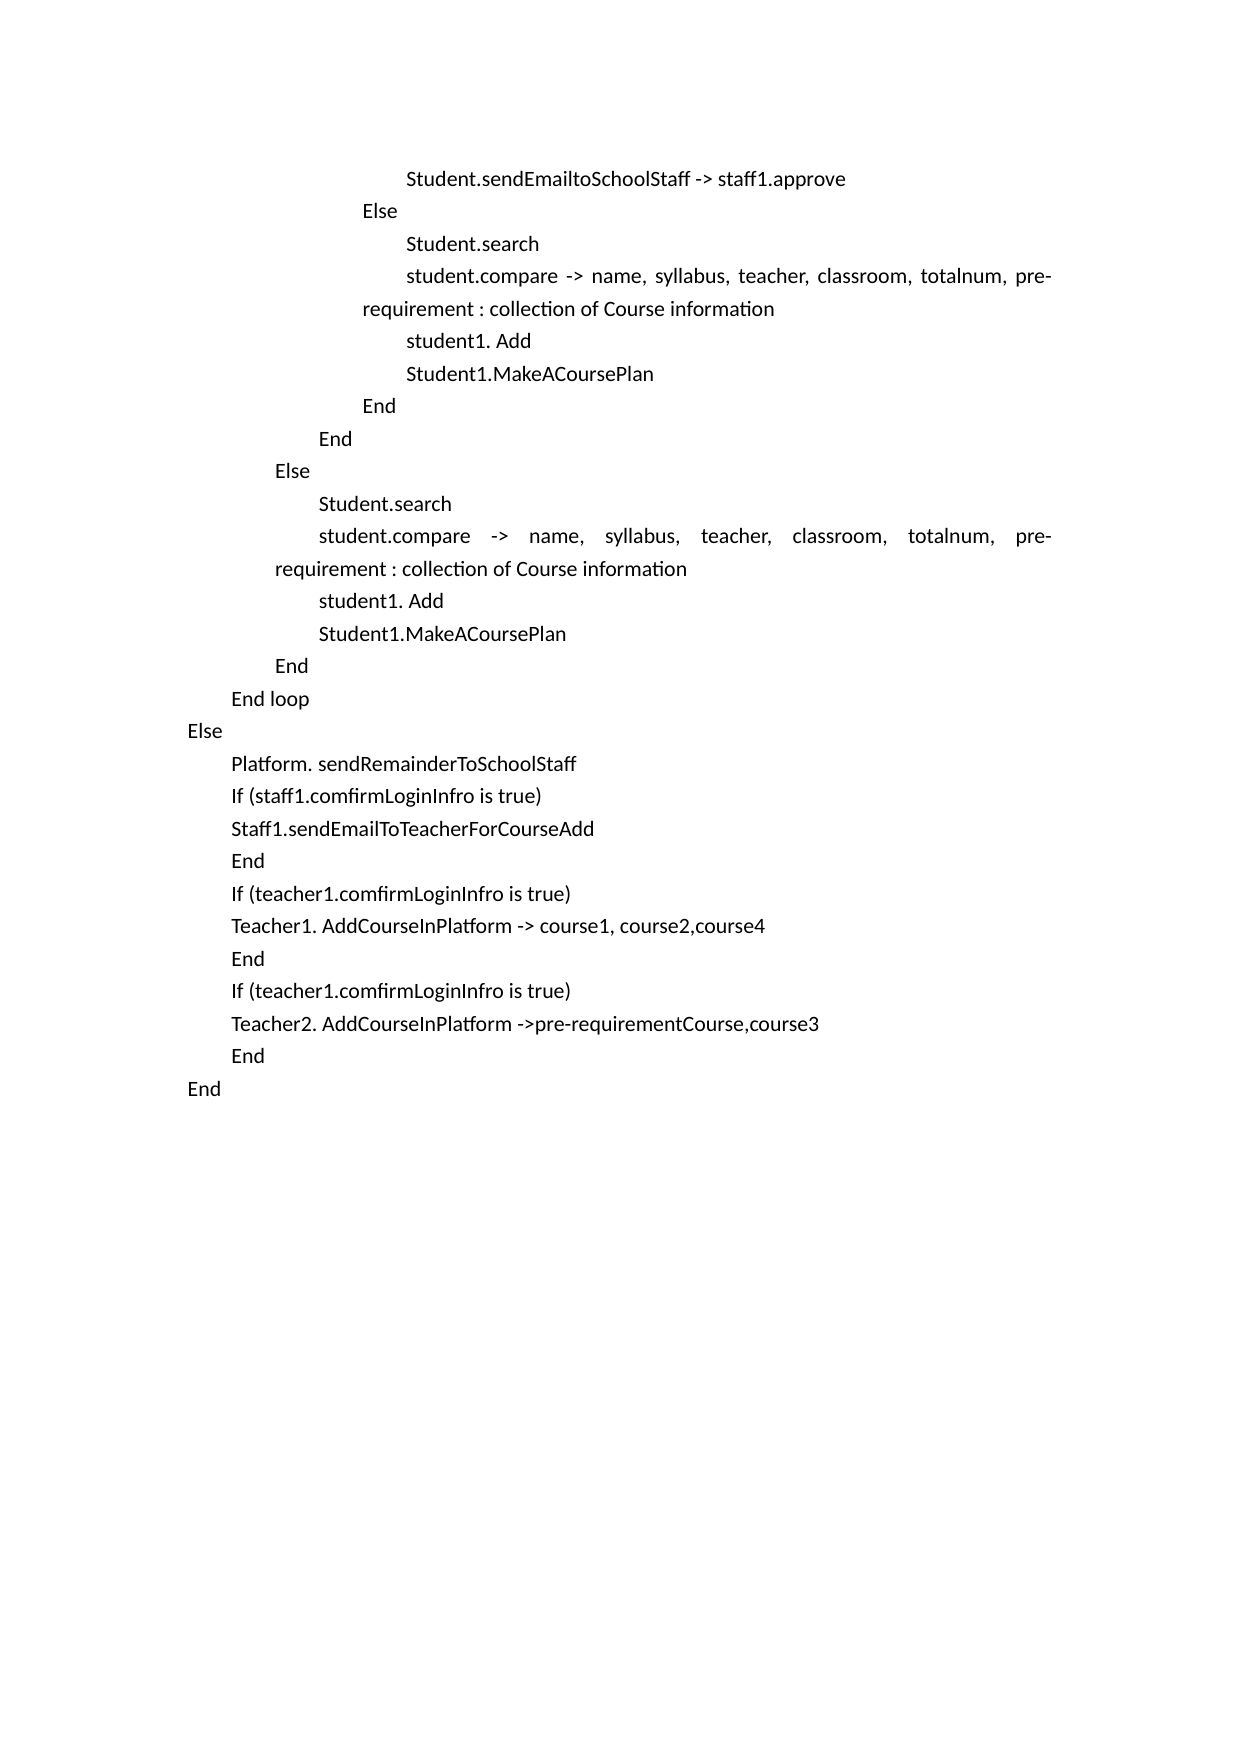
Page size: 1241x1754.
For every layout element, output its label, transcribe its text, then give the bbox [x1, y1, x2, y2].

text If (staff1.comfirmLoginInfro is true) [187, 779, 1053, 812]
text If (teacher1.comfirmLoginInfro is true) [187, 877, 1053, 909]
text End [187, 389, 1053, 422]
text Teacher2. AddCourseInPlatform ->pre-requirementCourse,course3 [187, 1007, 1053, 1039]
text Student1.MakeACoursePlan [187, 617, 1053, 649]
text End [187, 649, 1053, 682]
text Student.search [187, 227, 1053, 259]
text Platform. sendRemainderToSchoolStaff [187, 747, 1053, 779]
text Student.search [187, 487, 1053, 519]
text Staff1.sendEmailToTeacherForCourseAdd [187, 812, 1053, 844]
text student.compare -> name, syllabus, teacher, classroom, totalnum, pre-requirement : collection of Course information [275, 519, 1053, 584]
text Student.sendEmailtoSchoolStaff -> staff1.approve [187, 162, 1053, 194]
text End [187, 942, 1053, 974]
text If (teacher1.comfirmLoginInfro is true) [187, 974, 1053, 1007]
text End loop [187, 682, 1053, 714]
text student.compare -> name, syllabus, teacher, classroom, totalnum, pre-requirement : collection of Course information [362, 259, 1053, 324]
text Else [187, 714, 1053, 747]
text End [187, 422, 1053, 454]
text Else [187, 194, 1053, 227]
text student1. Add [362, 324, 1053, 357]
text Else [187, 454, 1053, 487]
text Student1.MakeACoursePlan [187, 357, 1053, 389]
text End [187, 844, 1053, 877]
text End [187, 1039, 1053, 1072]
text Teacher1. AddCourseInPlatform -> course1, course2,course4 [187, 909, 1053, 942]
text End [187, 1072, 1053, 1104]
text student1. Add [275, 584, 1053, 617]
